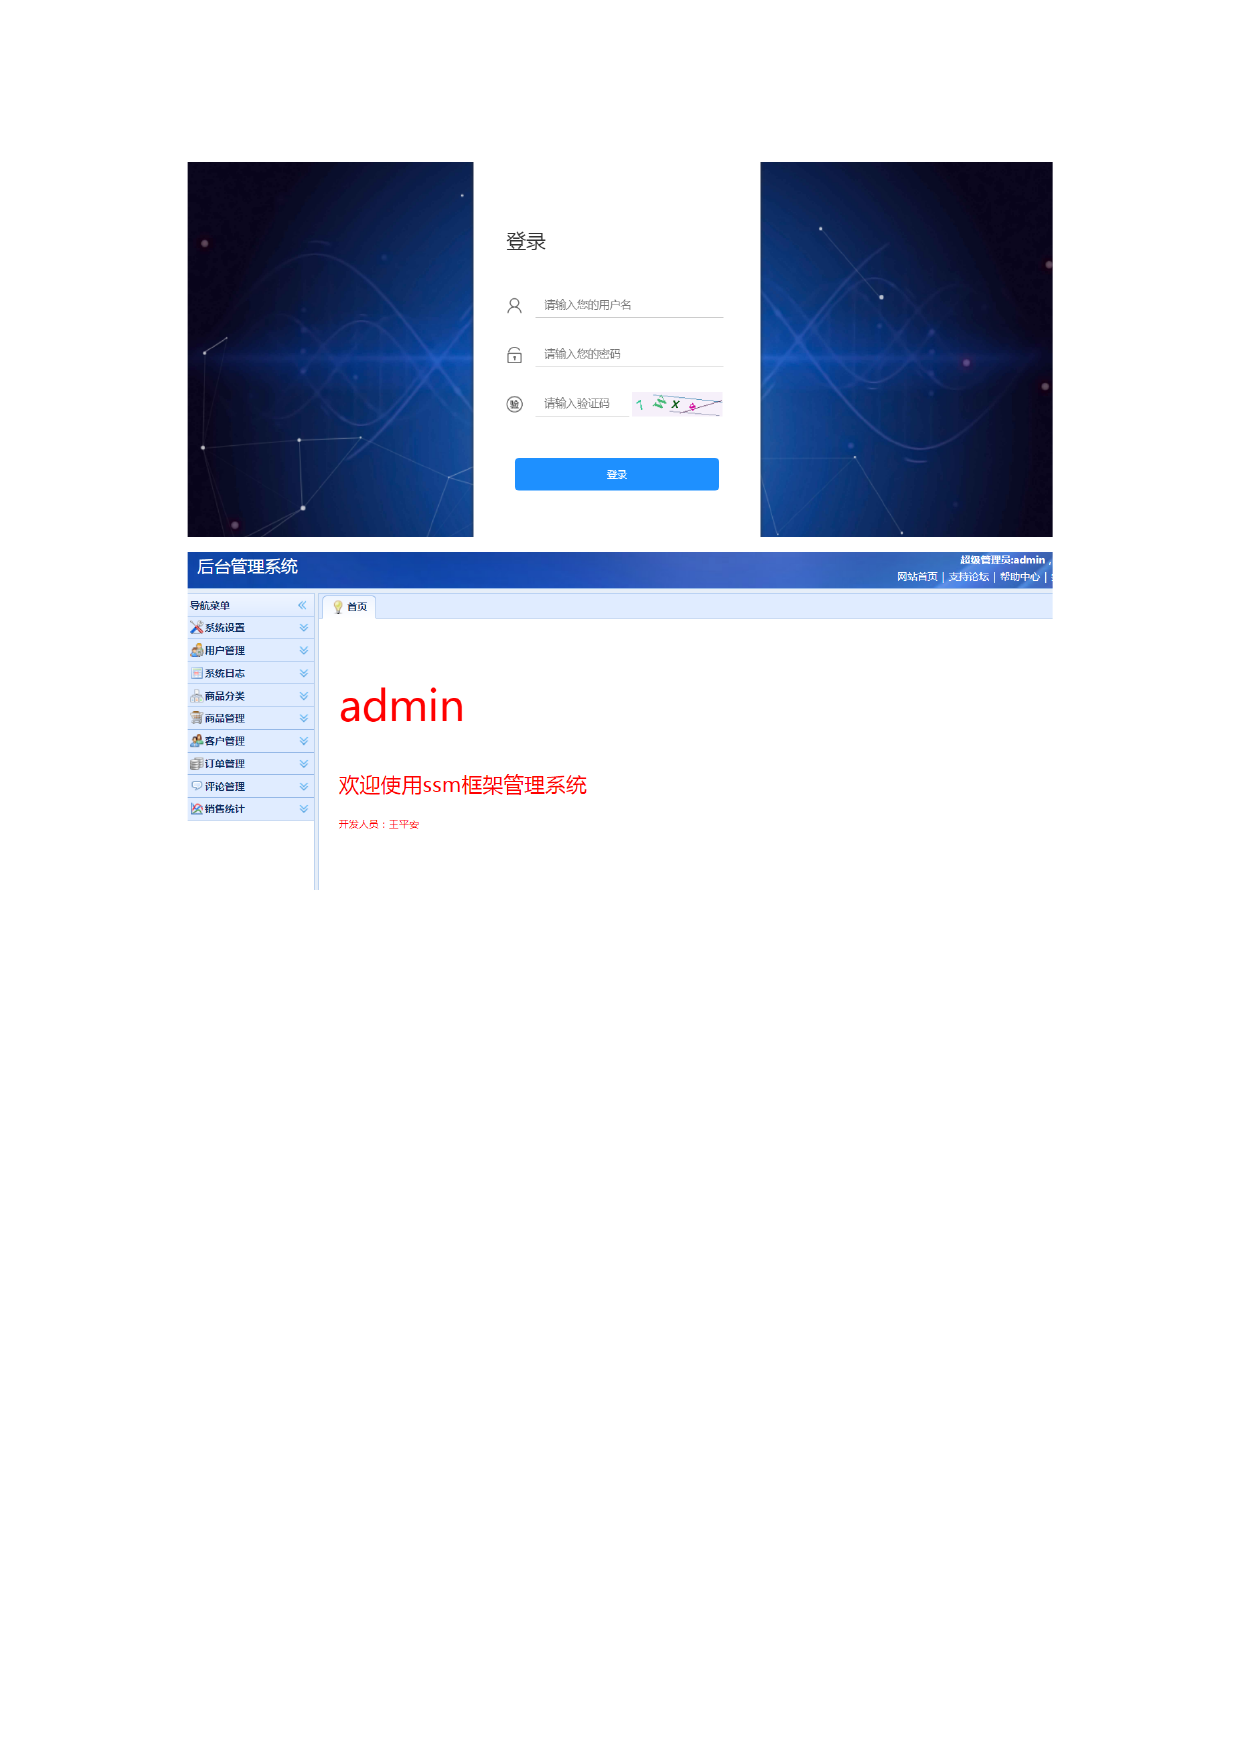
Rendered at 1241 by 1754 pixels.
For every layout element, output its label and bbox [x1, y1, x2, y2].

picture [187, 162, 1053, 537]
picture [187, 552, 1053, 890]
